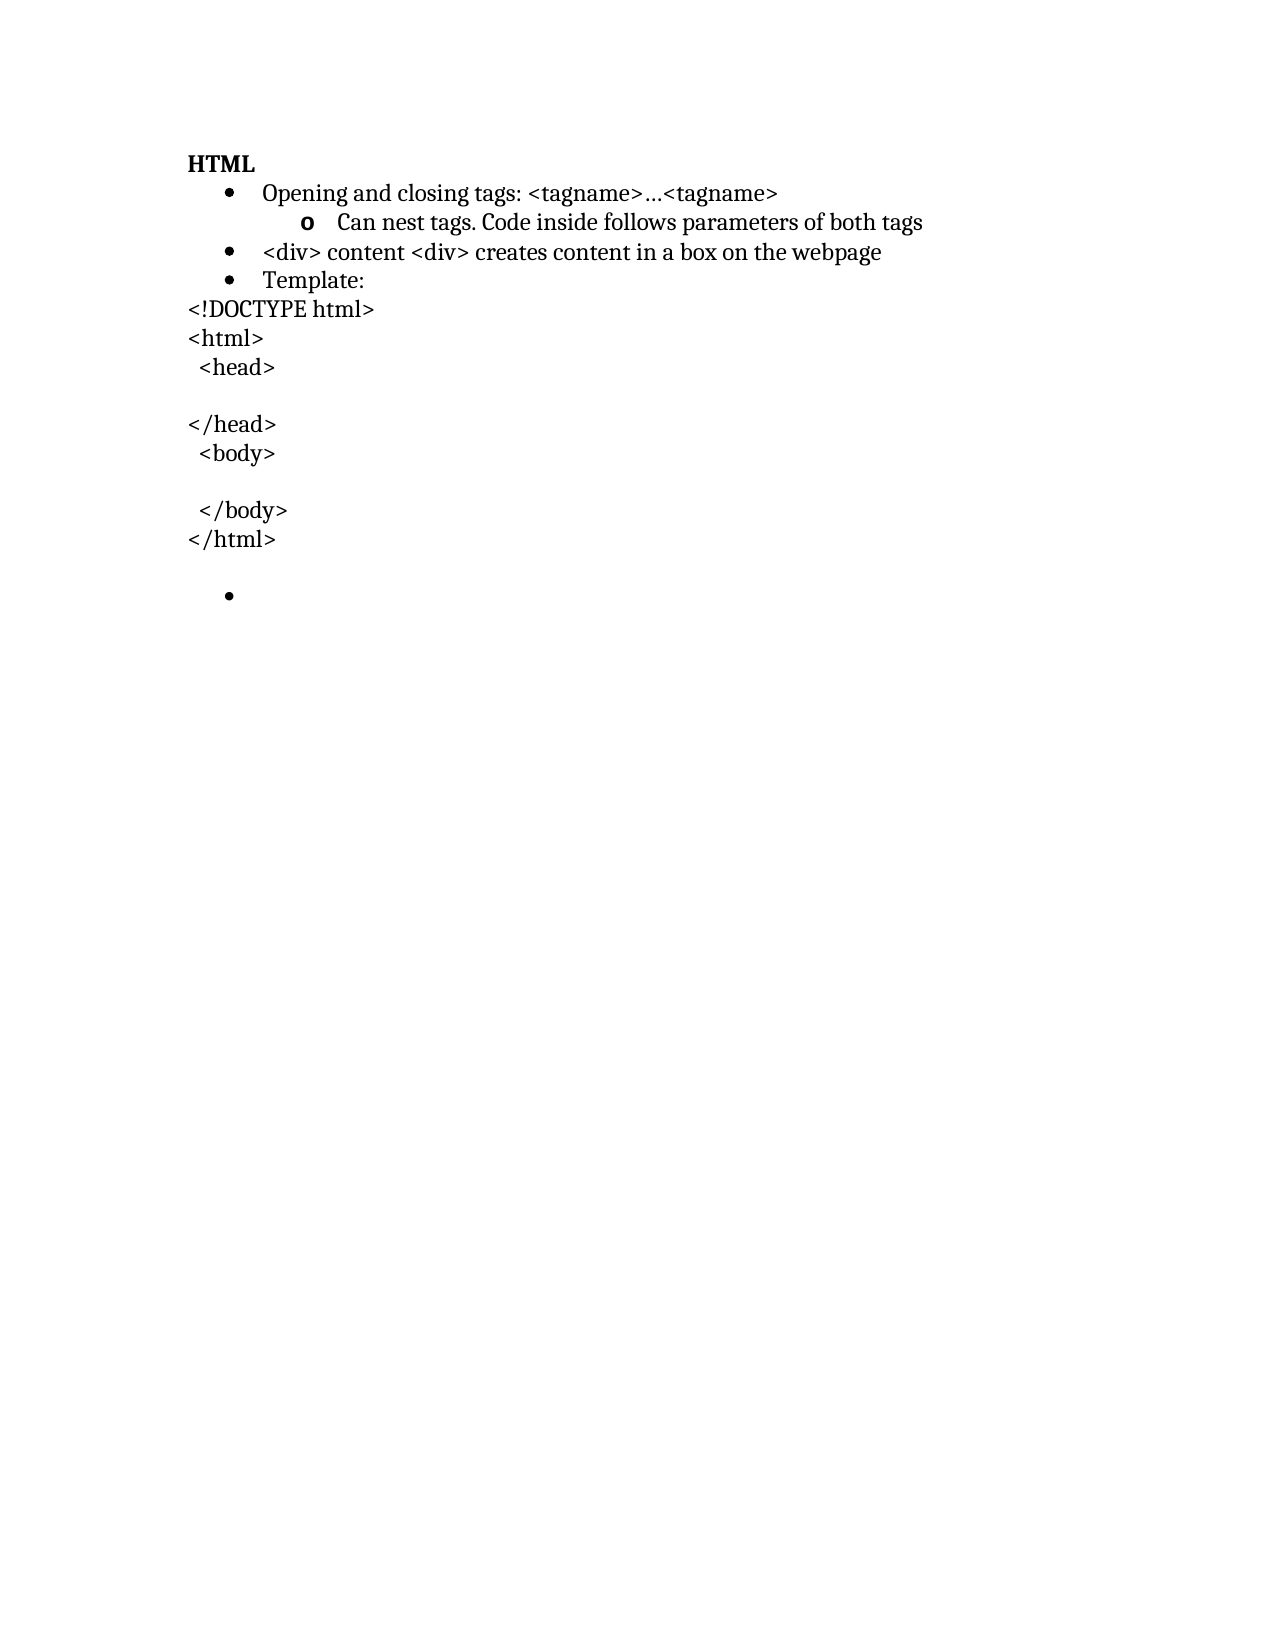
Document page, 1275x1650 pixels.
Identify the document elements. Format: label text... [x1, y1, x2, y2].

text </head> [187, 410, 1087, 439]
list Opening and closing tags: <tagname>…<tagname> [225, 179, 1087, 207]
text <html> [187, 324, 1087, 352]
text <!DOCTYPE html> [187, 295, 1087, 324]
text HTML [187, 150, 1087, 179]
text <body> [187, 439, 1087, 467]
text </html> [187, 525, 1087, 554]
text </body> [187, 496, 1087, 525]
list <div> content <div> creates content in a box on the webpage [225, 237, 1087, 266]
text <head> [187, 352, 1087, 381]
list Can nest tags. Code inside follows parameters of both tags [300, 207, 1087, 237]
list Template: [225, 266, 1087, 295]
